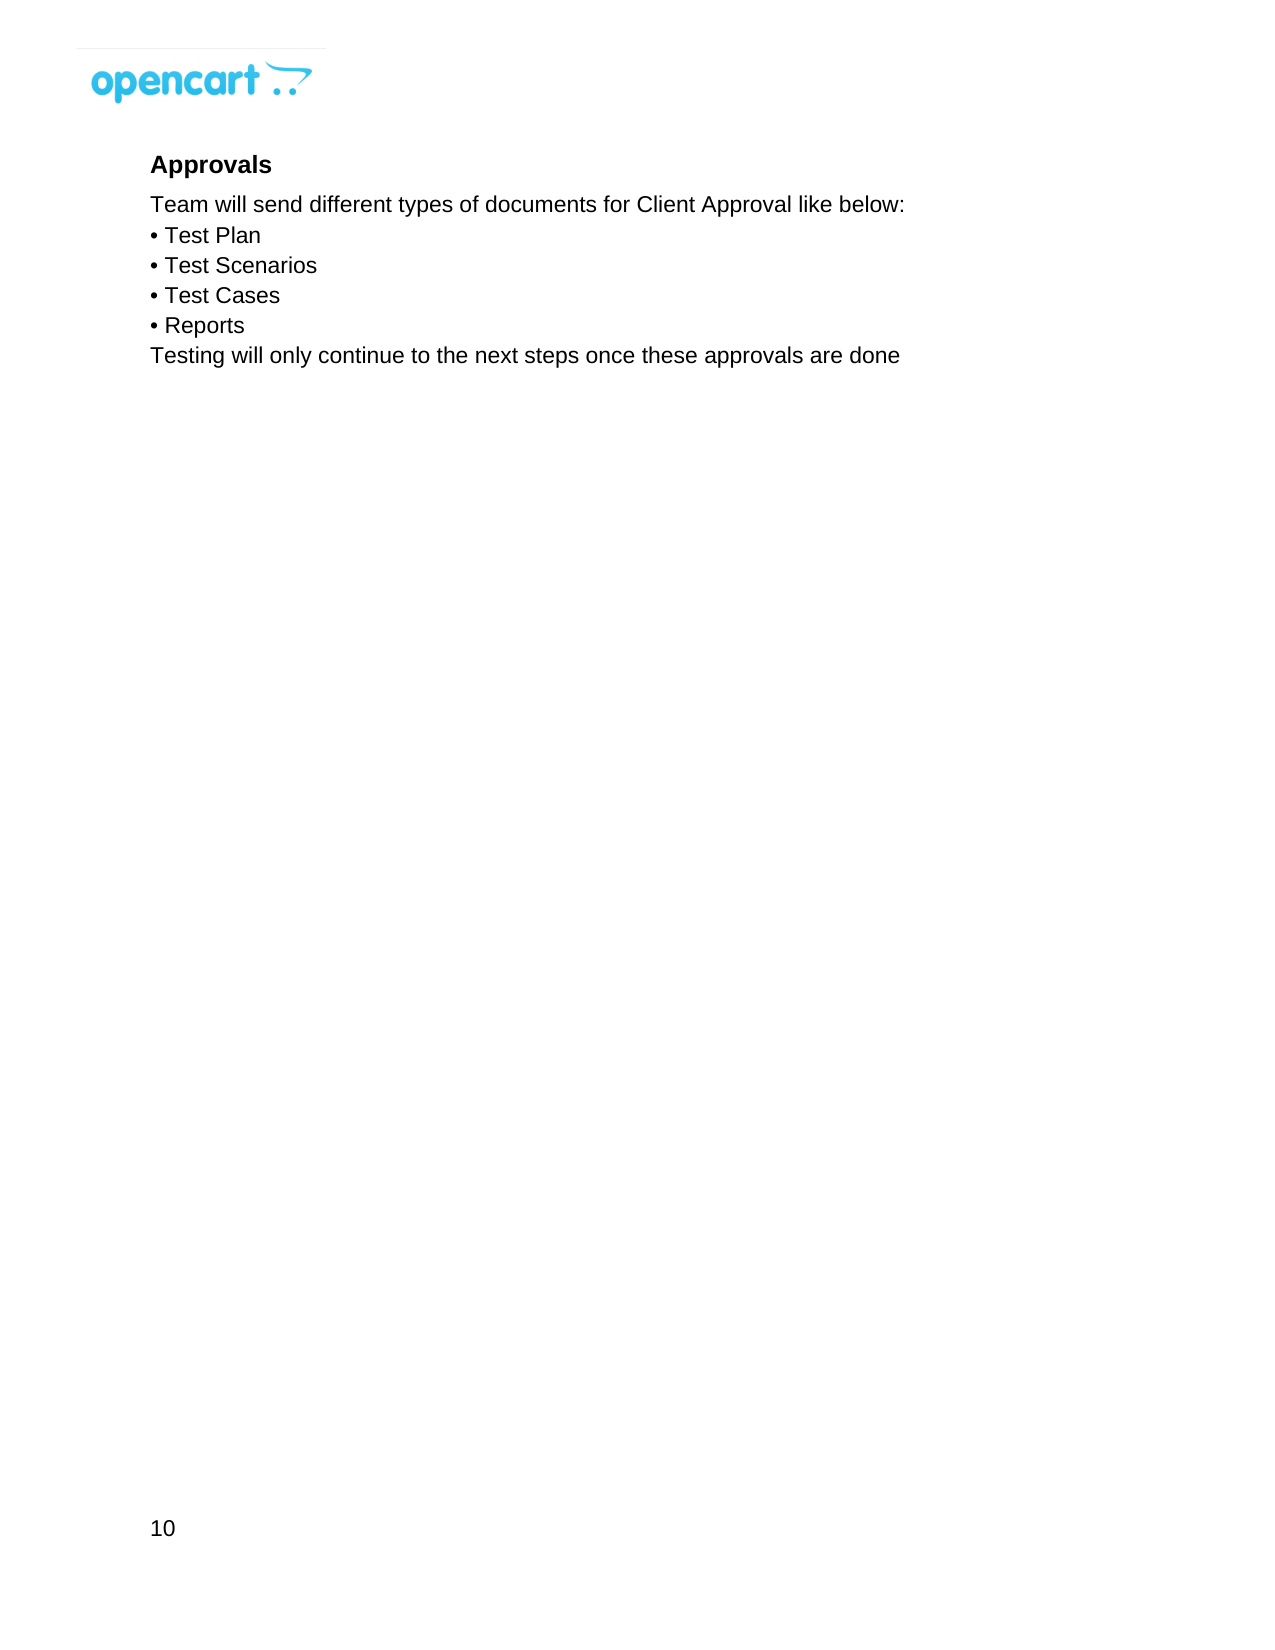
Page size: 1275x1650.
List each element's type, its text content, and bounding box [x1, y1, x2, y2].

subtitle Approvals [150, 150, 1125, 179]
text Testing will only continue to the next steps once these approvals are done [150, 342, 1125, 369]
text • Test Cases [150, 282, 1125, 308]
text • Test Scenarios [150, 252, 1125, 278]
text • Reports [150, 312, 1125, 338]
text Team will send different types of documents for Client Approval like below: [150, 191, 1125, 218]
picture [76, 48, 327, 109]
text • Test Plan [150, 222, 1125, 248]
